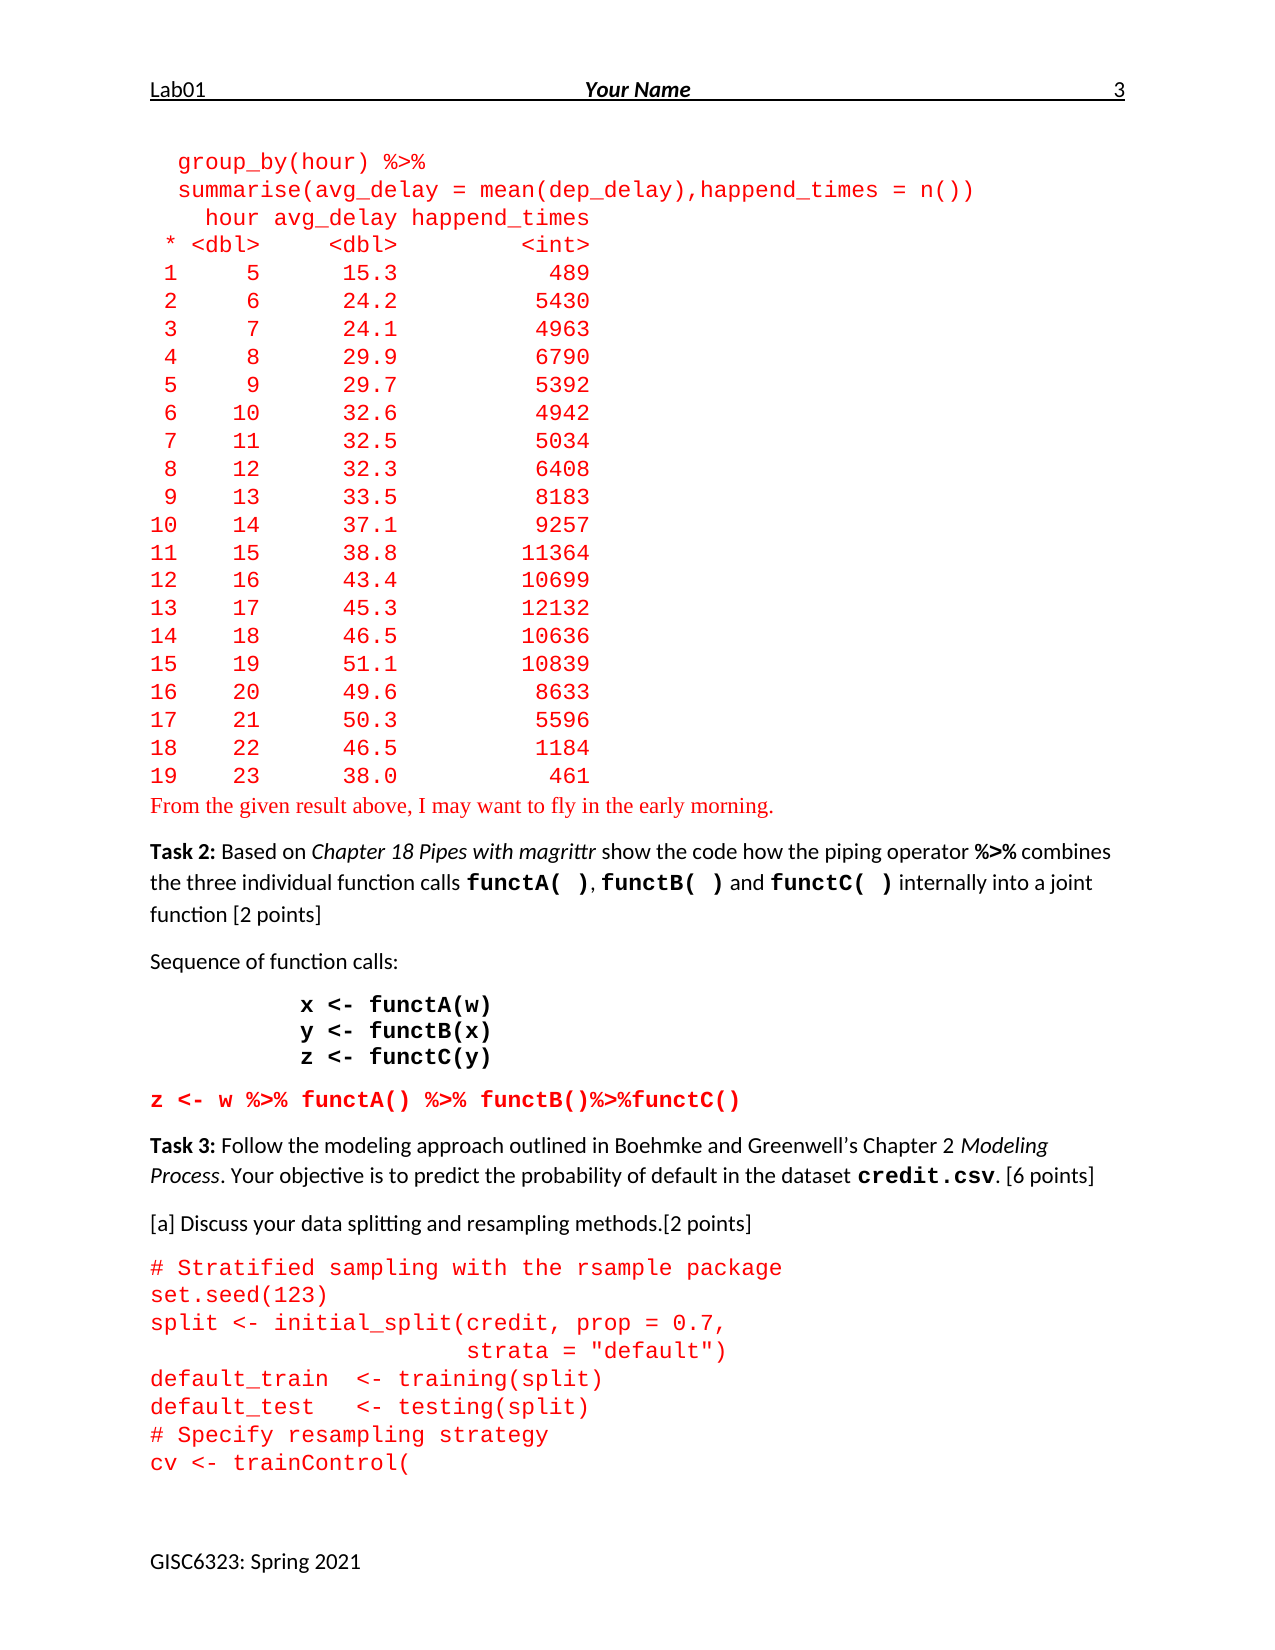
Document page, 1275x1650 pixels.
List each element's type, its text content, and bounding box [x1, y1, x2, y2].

text # Specify resampling strategy [150, 1423, 1125, 1449]
text 17 21 50.3 5596 [150, 708, 1125, 734]
text strata = "default") [150, 1340, 1125, 1366]
text default_test <- testing(split) [150, 1396, 1125, 1421]
text x <- functA(w) [300, 994, 1125, 1019]
text group_by(hour) %>% [150, 150, 1125, 176]
text z <- functC(y) [300, 1046, 1125, 1071]
text 4 8 29.9 6790 [150, 345, 1125, 371]
text default_train <- training(split) [150, 1368, 1125, 1393]
text 19 23 38.0 461 [150, 764, 1125, 790]
text 18 22 46.5 1184 [150, 736, 1125, 762]
text 1 5 15.3 489 [150, 262, 1125, 288]
text [a] Discuss your data splitting and resampling methods.[2 points] [150, 1209, 1125, 1237]
text 13 17 45.3 12132 [150, 597, 1125, 623]
text summarise(avg_delay = mean(dep_delay),happend_times = n()) [150, 178, 1125, 204]
text y <- functB(x) [300, 1019, 1125, 1046]
text 2 6 24.2 5430 [150, 289, 1125, 316]
text 10 14 37.1 9257 [150, 513, 1125, 539]
text 11 15 38.8 11364 [150, 541, 1125, 567]
text cv <- trainControl( [150, 1451, 1125, 1477]
text From the given result above, I may want to fly in the early morning. [150, 792, 1125, 818]
text 9 13 33.5 8183 [150, 485, 1125, 511]
text set.seed(123) [150, 1284, 1125, 1310]
text 14 18 46.5 10636 [150, 624, 1125, 651]
text * <dbl> <dbl> <int> [150, 234, 1125, 260]
text 16 20 49.6 8633 [150, 680, 1125, 706]
text split <- initial_split(credit, prop = 0.7, [150, 1312, 1125, 1338]
text hour avg_delay happend_times [150, 206, 1125, 232]
text 5 9 29.7 5392 [150, 373, 1125, 399]
text 15 19 51.1 10839 [150, 652, 1125, 678]
text # Stratified sampling with the rsample package [150, 1256, 1125, 1282]
text Task 2: Based on Chapter 18 Pipes with magrittr show the code how the piping operator %>% combines the three individual function calls functA( ), functB( ) and functC( ) internally into a joint function [2 points] [150, 837, 1125, 928]
text 8 12 32.3 6408 [150, 457, 1125, 483]
text 3 7 24.1 4963 [150, 317, 1125, 343]
text z <- w %>% functA() %>% functB()%>%functC() [150, 1088, 1125, 1114]
text Sequence of function calls: [150, 947, 1125, 975]
text 6 10 32.6 4942 [150, 401, 1125, 427]
text 12 16 43.4 10699 [150, 569, 1125, 595]
text Task 3: Follow the modeling approach outlined in Boehmke and Greenwell’s Chapter 2 Modeling Process. Your objective is to predict the probability of default in the dataset credit.csv. [6 points] [150, 1131, 1125, 1190]
text 7 11 32.5 5034 [150, 429, 1125, 455]
